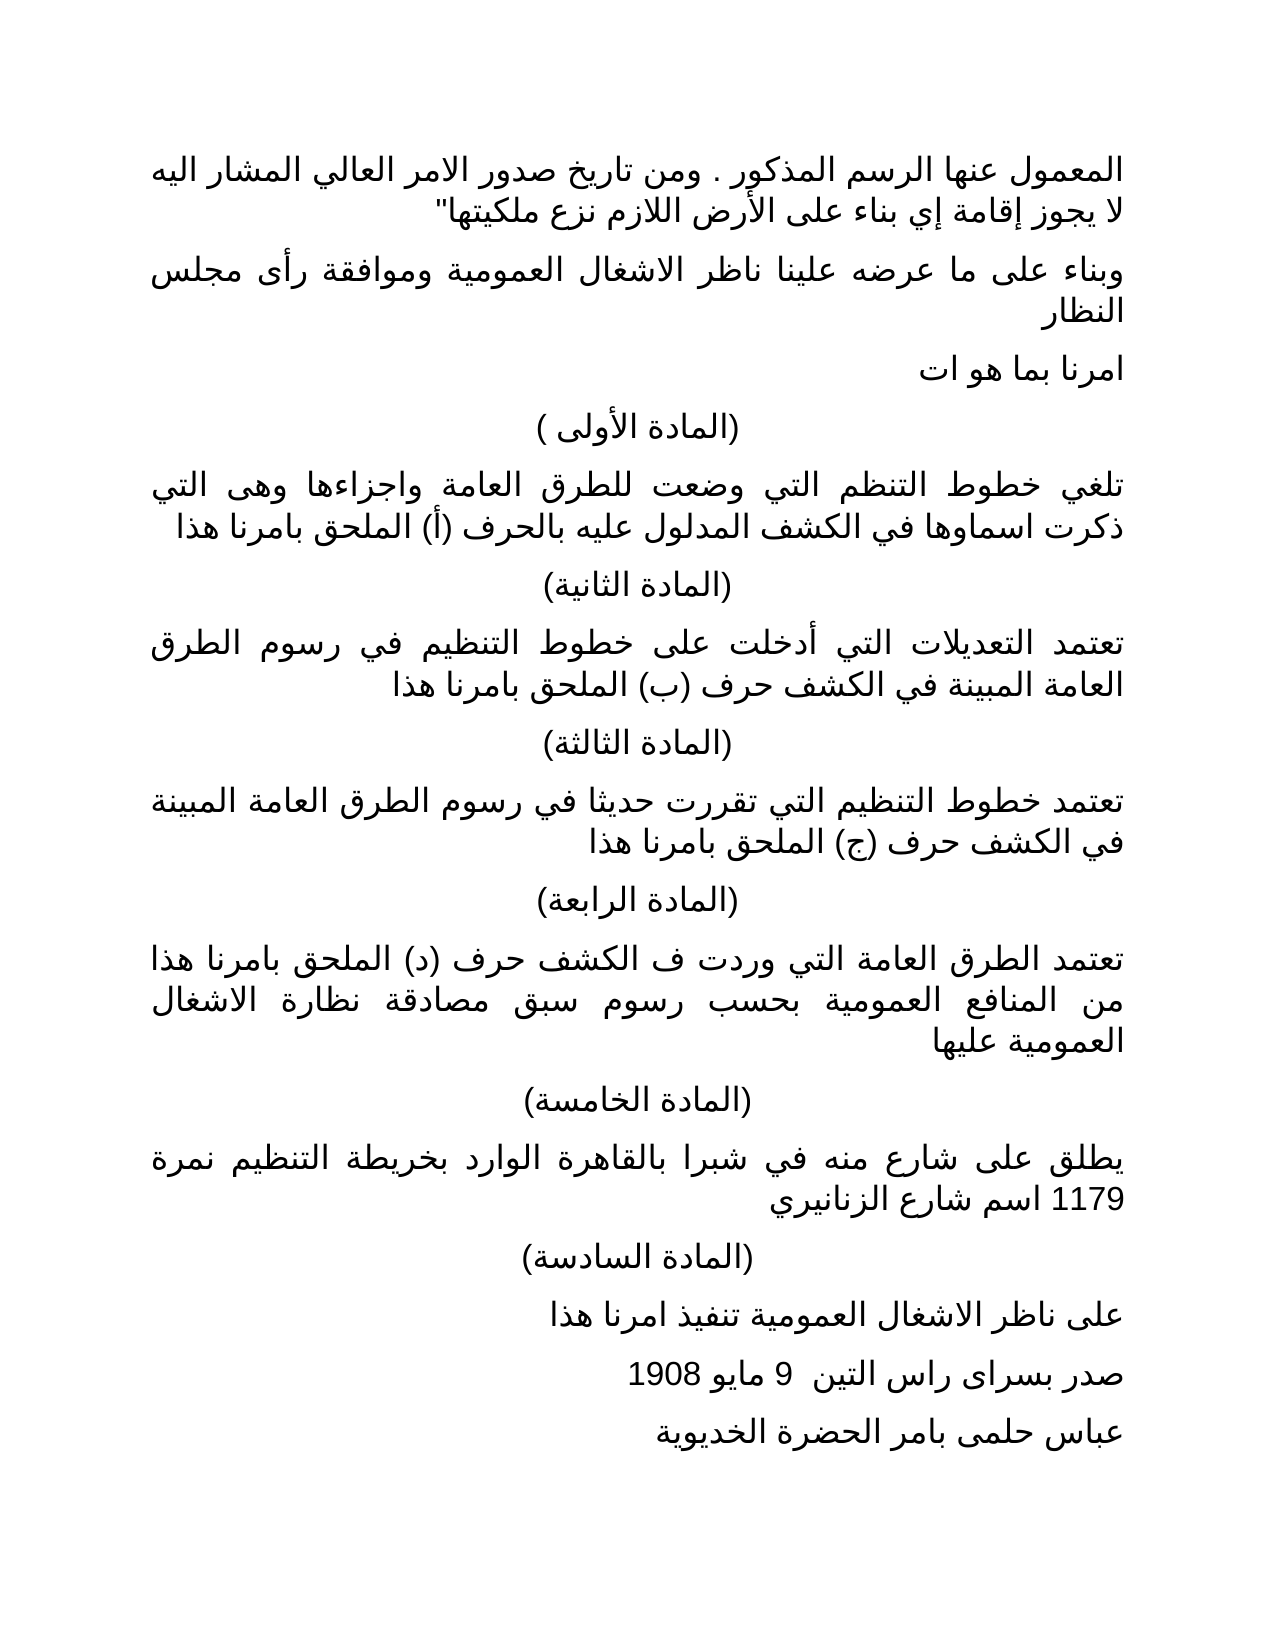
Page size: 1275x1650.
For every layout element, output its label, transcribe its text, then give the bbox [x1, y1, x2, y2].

text تعتمد خطوط التنظيم التي تقررت حديثا في رسوم الطرق العامة المبينة في الكشف حرف (ج) الملحق بامرنا هذا [150, 781, 1125, 861]
text (المادة الثالثة) [150, 723, 1125, 761]
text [150, 150, 1125, 230]
text تلغي خطوط التنظم التي وضعت للطرق العامة واجزاءها وهى التي ذكرت اسماوها في الكشف المدلول عليه بالحرف (أ) الملحق بامرنا هذا [150, 465, 1125, 545]
text يطلق على شارع منه في شبرا بالقاهرة الوارد بخريطة التنظيم نمرة 1179 اسم شارع الزنانيري [150, 1138, 1125, 1218]
text (المادة الأولى ) [150, 407, 1125, 446]
text تعتمد الطرق العامة التي وردت ف الكشف حرف (د) الملحق بامرنا هذا من المنافع العمومية بحسب رسوم سبق مصادقة نظارة الاشغال العمومية عليها [150, 938, 1125, 1060]
text وبناء على ما عرضه علينا ناظر الاشغال العمومية وموافقة رأى مجلس النظار [150, 249, 1125, 329]
text (المادة السادسة) [150, 1237, 1125, 1276]
text (المادة الخامسة) [150, 1079, 1125, 1118]
text تعتمد التعديلات التي أدخلت على خطوط التنظيم في رسوم الطرق العامة المبينة في الكشف حرف (ب) الملحق بامرنا هذا [150, 623, 1125, 703]
text عباس حلمى بامر الحضرة الخديوية [150, 1412, 1125, 1450]
text على ناظر الاشغال العمومية تنفيذ امرنا هذا [150, 1295, 1125, 1334]
text امرنا بما هو ات [150, 349, 1125, 388]
text (المادة الثانية) [150, 565, 1125, 603]
text (المادة الرابعة) [150, 880, 1125, 919]
text صدر بسراى راس التين 9 مايو 1908 [150, 1353, 1125, 1392]
